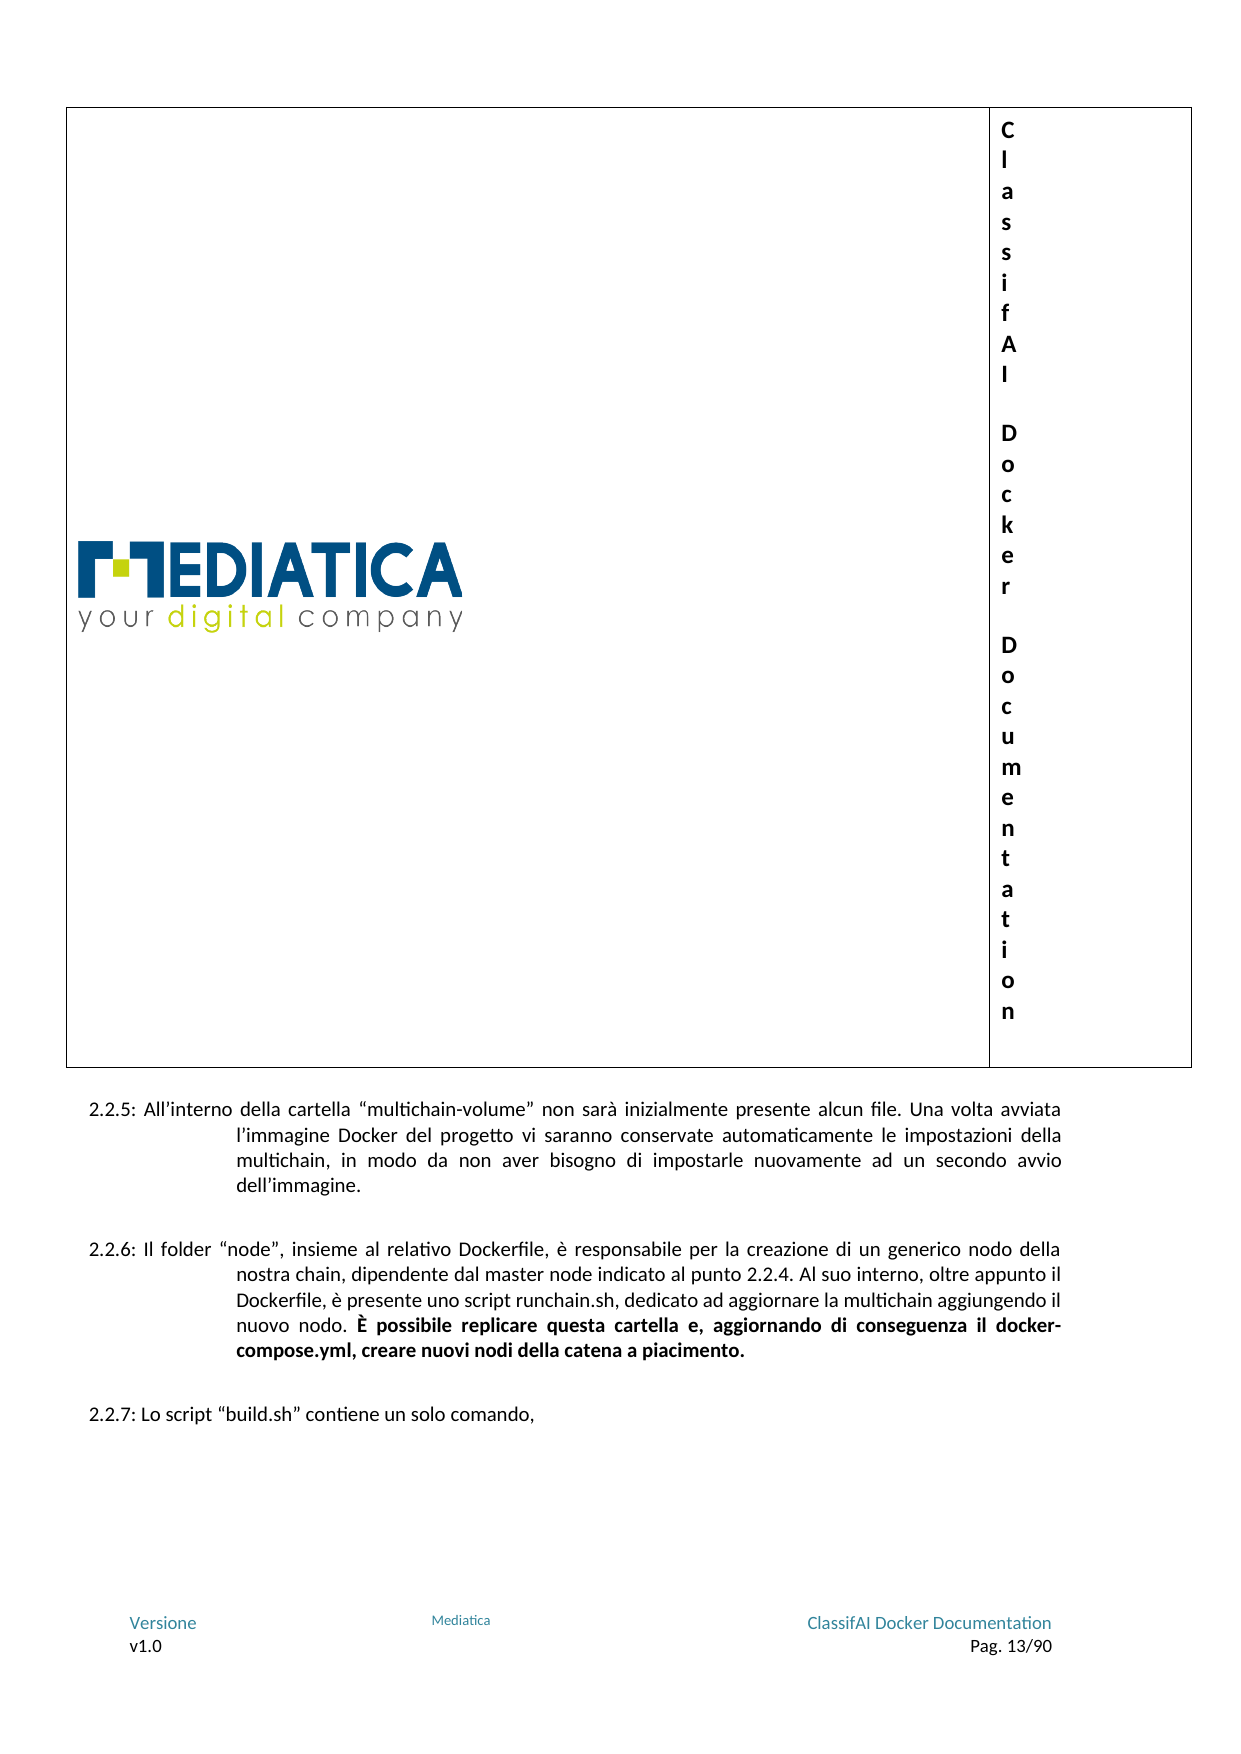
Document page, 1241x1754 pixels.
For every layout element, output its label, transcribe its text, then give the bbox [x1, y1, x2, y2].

text 2.2.5: All’interno della cartella “multichain-volume” non sarà inizialmente presente alcun file. Una volta avviata l’immagine Docker del progetto vi saranno conservate automaticamente le impostazioni della multichain, in modo da non aver bisogno di impostarle nuovamente ad un secondo avvio dell’immagine. [88, 1096, 1063, 1198]
picture [78, 541, 463, 633]
text 2.2.7: Lo script “build.sh” contiene un solo comando, [88, 1401, 1063, 1426]
text 2.2.6: Il folder “node”, insieme al relativo Dockerfile, è responsabile per la creazione di un generico nodo della nostra chain, dipendente dal master node indicato al punto 2.2.4. Al suo interno, oltre appunto il Dockerfile, è presente uno script runchain.sh, dedicato ad aggiornare la multichain aggiungendo il nuovo nodo. È possibile replicare questa cartella e, aggiornando di conseguenza il docker-compose.yml, creare nuovi nodi della catena a piacimento. [88, 1236, 1063, 1363]
